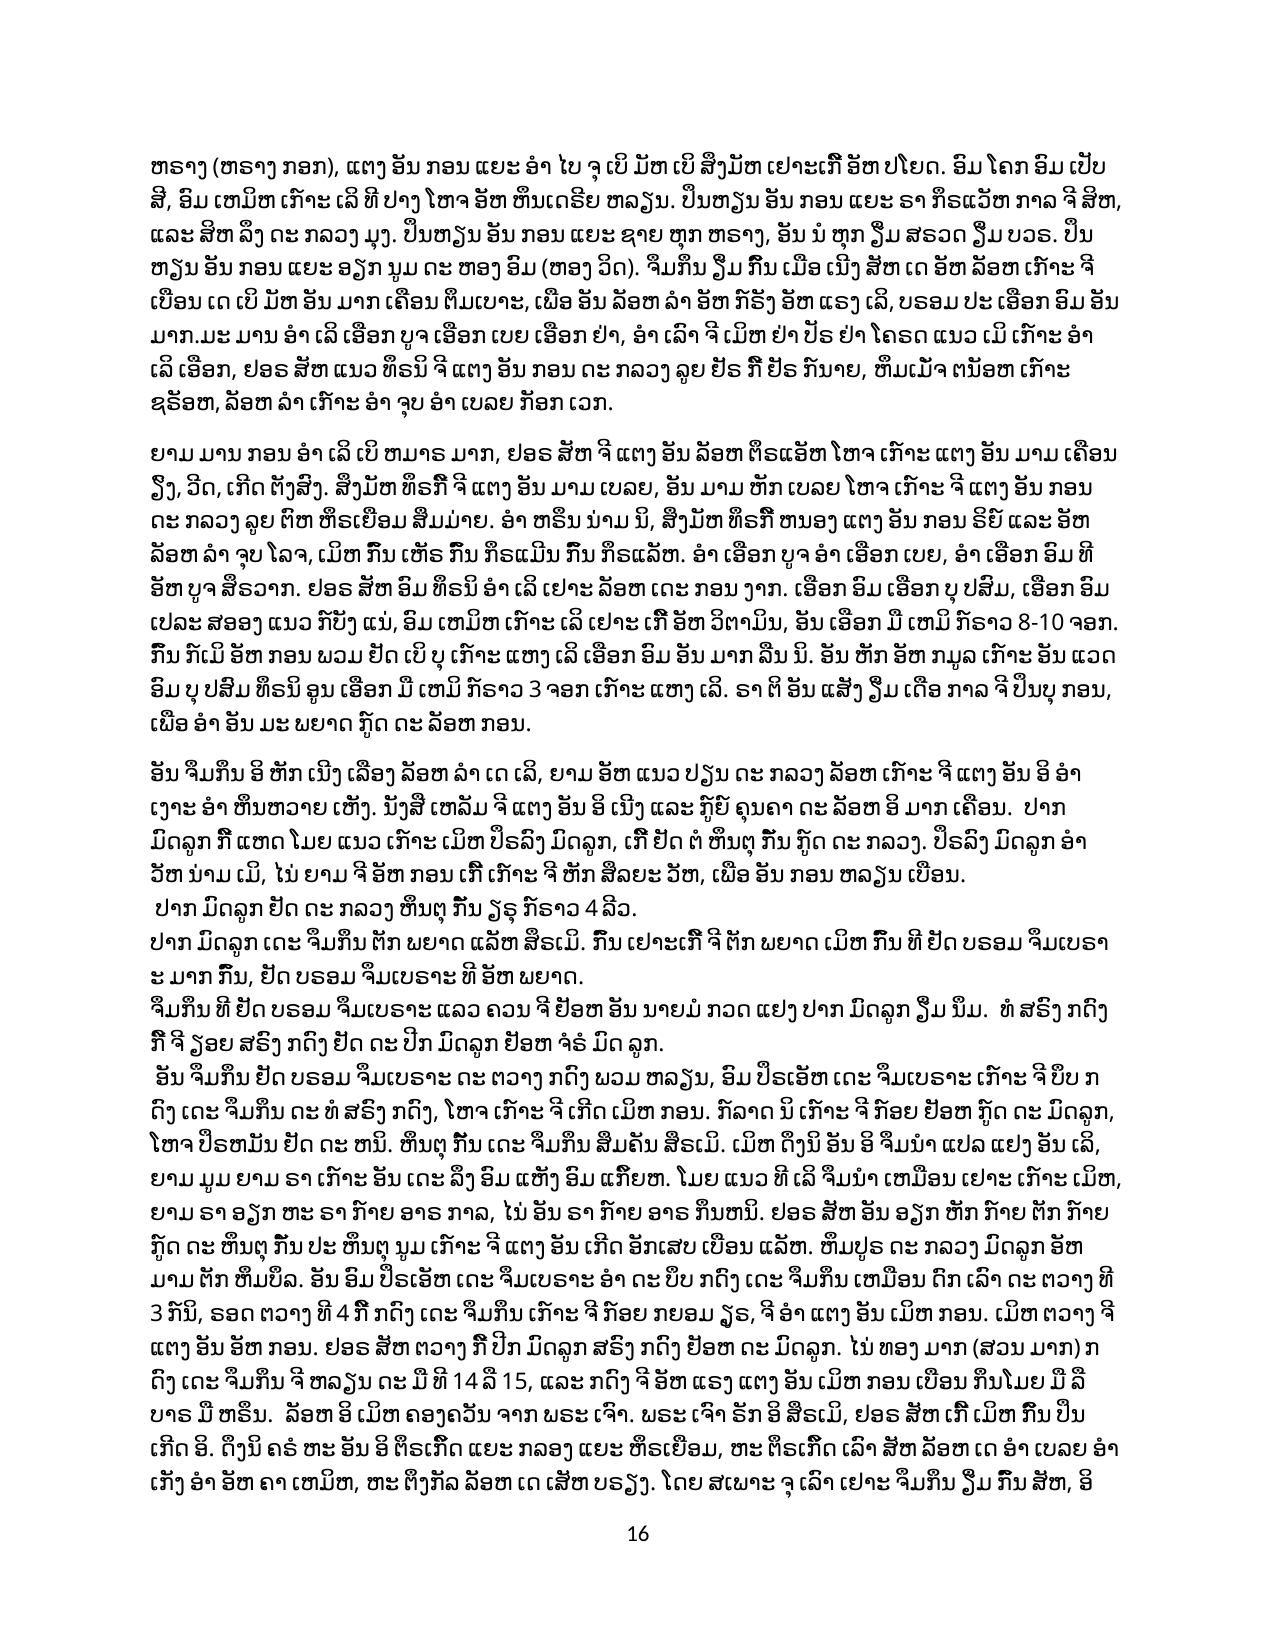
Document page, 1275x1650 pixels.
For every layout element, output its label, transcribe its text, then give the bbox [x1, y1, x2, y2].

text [150, 150, 1125, 417]
text ປາກ ​ມົດລູກ ​ຢັດ ດະ ​ກລວງ ​ຫຶນຕຸ ​ກ໌ັນ ຽຣຸ ​​ກ໌ຣາວ 4 ລີວ. [150, 892, 1125, 923]
text ຍາມ ມານ ກອນ ​ອຳ ເລິ ເບິ ຫມາຣ ມາກ, ຢອຣ ສັຫ ​ຈີ ແຕງ ອັນ ລັອຫ ຕຶຣແອັຫ ໂຫຈ ​ເກ໌າະ ​ແຕງ ອັນ ​​ມາມ ​ເຄືອນ ​ຽົງ, ​ວີດ, ​ເກີດ ​​ຕັງສົງ. ສຶງມັຫ ທຶຣກ໌ີ ຈີ ແຕງ ອັນ ມາມ ເບລຍ, ອັນ ​ມາມ ຫັກ ​ເບລຍ ໂຫຈ ​ເກ໌າະ ຈີ ແຕງ ອັນ ກອນ ດະ ກລວງ ລູຍ ຕົຫ ຫຶຣເຍືອມ ສຶມມ່າຍ. ອຳ ຫຣຶນ ນ່າມ ນິ, ສຶງມັຫ ທຶຣກ໌ີ ຫນອງ ແຕງ ອັນ ກອນ ຣິຍ໌ ແລະ ອັຫ ລັອຫ ລຳ ຈຸບ ໂລຈ, ເມິຫ ​ກ໌ົນ ​ເຫັຣ ກ໌ົນ ​ກຶຣແມີນ ​ກ໌ົນ ​ກຶຣແລັຫ. ອໍາ ເອືອກ ບູຈ ອໍາ ​ເອືອກ ເບຍ, ອຳ ​ເອືອກ ອົມ ທີ ອັຫ ບູຈ ສຶຣວາກ. ຢອຣ ສັຫ ອົມ ທຶຣນິ ອຳ ເລິ ເຢາະ ​ລັອຫ ​ເດະ ​ກອນ ງາກ. ເອືອກ ອົມ ເອືອກ ບຸ ​ປສົມ, ເອືອກ ​ອົມ ​ເປລະ ​ສອອງ​ ​ແນວ ​ກ໌ບັງ ​ແນ່,​ ອົມ ​ເຫມິຫ ​ເກ໌າະ ​ເລິ ​ເຢາະ ​ເກ໌ີ ​ອັຫ ​ວິຕາມິນ, ອັນ ​ເອືອກ ມື ​ເຫມິ ​ກ໌ຣາວ 8-10 ຈອກ. ກ໌ົນ ກ໌ເມິ ອັຫ ກອນ ພວມ ​ຢັດ ​ເບິ ບຸ ເກ໌າະ ແຫງ ເລິ ເອືອກ ອົມ ອັນ ມາກ ລືນ ນິ. ອັນ ຫັກ ​ອັຫ ກມູລ ເກ໌າະ ອັນ ​ແວດ ອົມ ​ບຸ ​ປສົມ ​ທຶຣນິ ​ອູນ ​ເອືອກ ມື ​ເຫມິ ​ກ໌ຣາວ 3 ຈອກ ​ເກ໌າະ ແຫງ ເລິ. ຣາ ຕິ ອັນ ແສັງ ຽຶມ ເດືອ ກາລ ຈີ ປຶນບຸ ກອນ, ເພືອ ອໍາ ​ອັນ ມະ ພຍາດ ກ໌ູດ ດະ ລັອຫ ກອນ. [150, 437, 1125, 738]
text ອັນ ​ຈຶມກຶນ ​ອິ ​ຫັກ ​ເນີງ ​ເລືອງ ​ລັອຫ ​ລຳ ​ເດ ​ເລິ, ຍາມ ​ອັຫ ​ແນວ ​ປຽນ ​ດະ ​ກລວງ ​ລັອຫ ​ເກ໌າະ ​ຈີ ​ແຕງ ​ອັນ ​ອິ ​ອຳ ​ເງາະ ​ອຳ ​ຫຶນຫວາຍ ​ເຫັງ. ນັງສື ​ເຫລັມ ​ຈີ ​ແຕງ ​ອັນ ​ອິ ​ເນີງ ​ແລະ ​ກ໌ູຍ໌ ​ຄຸນຄາ ​ດະ ​ລັອຫ ​ອິ ​ມາກ ​ເຄືອນ. ປາກ ​ມົດລູກ ​ກ໌ີ ​ແຫດ ​ໂມຍ ​ແນວ ​ເກ໌າະ ​ເມິຫ ​ປຶຣລົງ ​ມົດລູກ, ເກ໌ີ ​ຢັດ ​ຕໍ ​ຫຶນຕຸ ​ກ໌ັນ ​ກ໌ູດ ​ດະ ​ກລວງ. ປຶຣລົງ ​ມົດລູກ ​ອຳ ​ວັຫ ​ນ່າມ ​ເມິ, ໄນ່ ​ຍາມ ​ຈີ ​ອັຫ ​ກອນ ​ເກ໌ີ ​ເກ໌າະ ​ຈີ ​ຫັກ ​ສຶລຍະ ​ວັຫ, ເພືອ ​ອັນ ​ກອນ ​ຫລຽນ ​ເບືອນ. [150, 757, 1125, 889]
text ປາກ ​ມົດລູກ ​ເດະ ​ຈຶມກຶນ ​ຕັກ ​ພຍາດ ​ແລັຫ ​ສຶຣເມິ. ກ໌ົນ ​ເຢາະເກ໌ີ ​ຈີ ​ຕັກ ​ພຍາດ ​ເມິຫ ​ກ໌ົນ ​ທີ ​ຢັດ ​ບຣອມ ​ຈຶມເບຣາະ ​ມາກ ​ກ໌ົນ, ຢັດ ບຣອມ ​ຈຶມເບຣາະ ​ທີ ​ອັຫ ​ພຍາດ. [150, 926, 1125, 991]
text ຈຶມກຶນ ທີ ​ຢັດ ​ບຣອມ ​ຈຶມເບຣາະ ​ແລວ ​ຄວນ ​ຈີ ​ຢັອຫ ​ອັນ ​ນາຍມໍ ​ກວດ ​ແຢງ ​ປາກ ​ມົດລູກ ​ຽຶມ ​ນຶມ. ທໍ ​ສຣົງ ​ກດົງ ​ກ໌ີ ​ຈີ ​ຽອຍ ​ສຣົງ ​ກດົງ ​ຢັດ ​ດະ ​ປີກ ​ມົດລູກ ​ຢັອຫ ​ຈໍຣໍ ​ມົດ ​ລູກ. [150, 993, 1125, 1058]
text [150, 1061, 1125, 1497]
